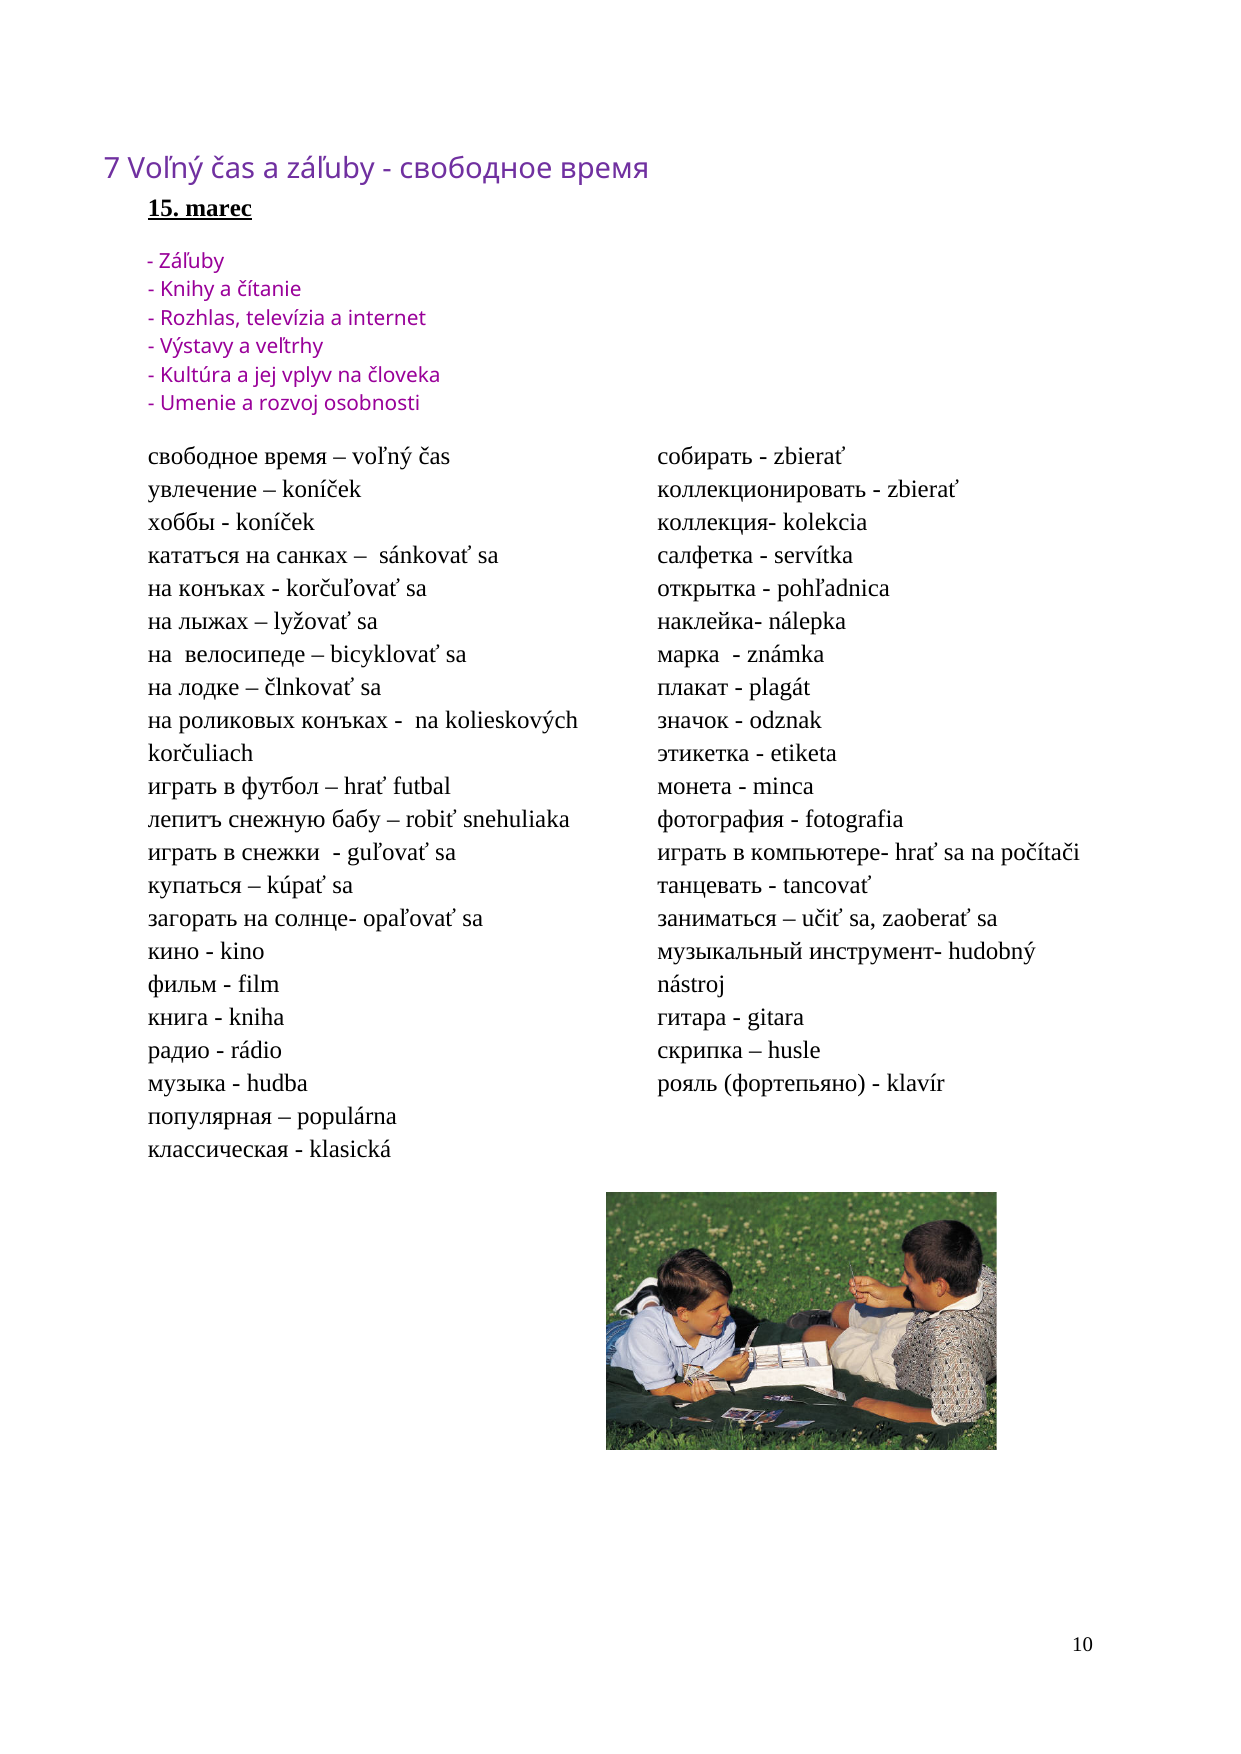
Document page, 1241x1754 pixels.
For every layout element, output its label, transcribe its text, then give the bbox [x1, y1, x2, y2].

text популярная – populárna [148, 1101, 583, 1130]
picture [606, 1192, 997, 1449]
text этикетка - etiketa [657, 738, 1093, 767]
text на конъках - korčuľovať sa [148, 573, 583, 602]
text на лыжах – lyžovať sa [148, 606, 583, 634]
text плакат - plagát [657, 672, 1093, 701]
text музыка - hudba [148, 1068, 583, 1097]
text играть в снежки - guľovať sa [148, 837, 583, 866]
text открытка - pohľadnica [657, 573, 1093, 602]
text на велосипеде – bicyklovať sa [148, 639, 583, 668]
text - Kultúra a jej vplyv na človeka [148, 360, 1093, 388]
text наклейка- nálepka [657, 606, 1093, 634]
text - Rozhlas, televízia a internet [148, 303, 1093, 331]
text 15. marec [148, 193, 1093, 222]
text купаться – kúpať sa [148, 870, 583, 899]
text книга - kniha [148, 1002, 583, 1031]
text - Knihy a čítanie [103, 274, 1093, 303]
text скрипка – husle [657, 1035, 1093, 1064]
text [103, 148, 1093, 187]
text - Umenie a rozvoj osobnosti [148, 388, 1093, 417]
text на роликовых конъках - na kolieskových korčuliach [148, 705, 583, 767]
text увлечение – koníček [148, 474, 583, 502]
text классическая - klasická [148, 1134, 583, 1163]
text салфетка - servítka [657, 540, 1093, 568]
text танцевать - tancovať [657, 870, 1093, 899]
text - Výstavy a veľtrhy [148, 331, 1093, 360]
text монета - minca [657, 771, 1093, 800]
text радио - rádio [148, 1035, 583, 1064]
text коллекционировать - zbierať [657, 474, 1093, 502]
text гитара - gitara [657, 1002, 1093, 1031]
text фильм - film [148, 969, 583, 998]
text играть в компьютере- hrať sa na počítači [657, 837, 1093, 866]
text на лодке – člnkovať sa [148, 672, 583, 701]
text марка - známka [657, 639, 1093, 668]
text хоббы - koníček [148, 507, 583, 536]
text фотография - fotografia [657, 804, 1093, 833]
text играть в футбол – hrať futbal [148, 771, 583, 800]
text заниматься – učiť sa, zaoberať sa [657, 903, 1093, 932]
text коллекция- kolekcia [657, 507, 1093, 536]
text - Záľuby [103, 246, 1093, 274]
text кино - kino [148, 936, 583, 965]
text лепитъ снежную бабу – robiť snehuliaka [148, 804, 583, 833]
text загорать на солнце- opaľovať sa [148, 903, 583, 932]
text рояль (фортепьяно) - klavír [657, 1068, 1093, 1097]
text музыкальный инструмент- hudobný nástroj [657, 936, 1093, 998]
text свободное время – voľný čas [148, 441, 583, 469]
text значок - odznak [657, 705, 1093, 734]
text кататъся на санках – sánkovať sa [148, 540, 583, 568]
text собирать - zbierať [657, 441, 1093, 469]
